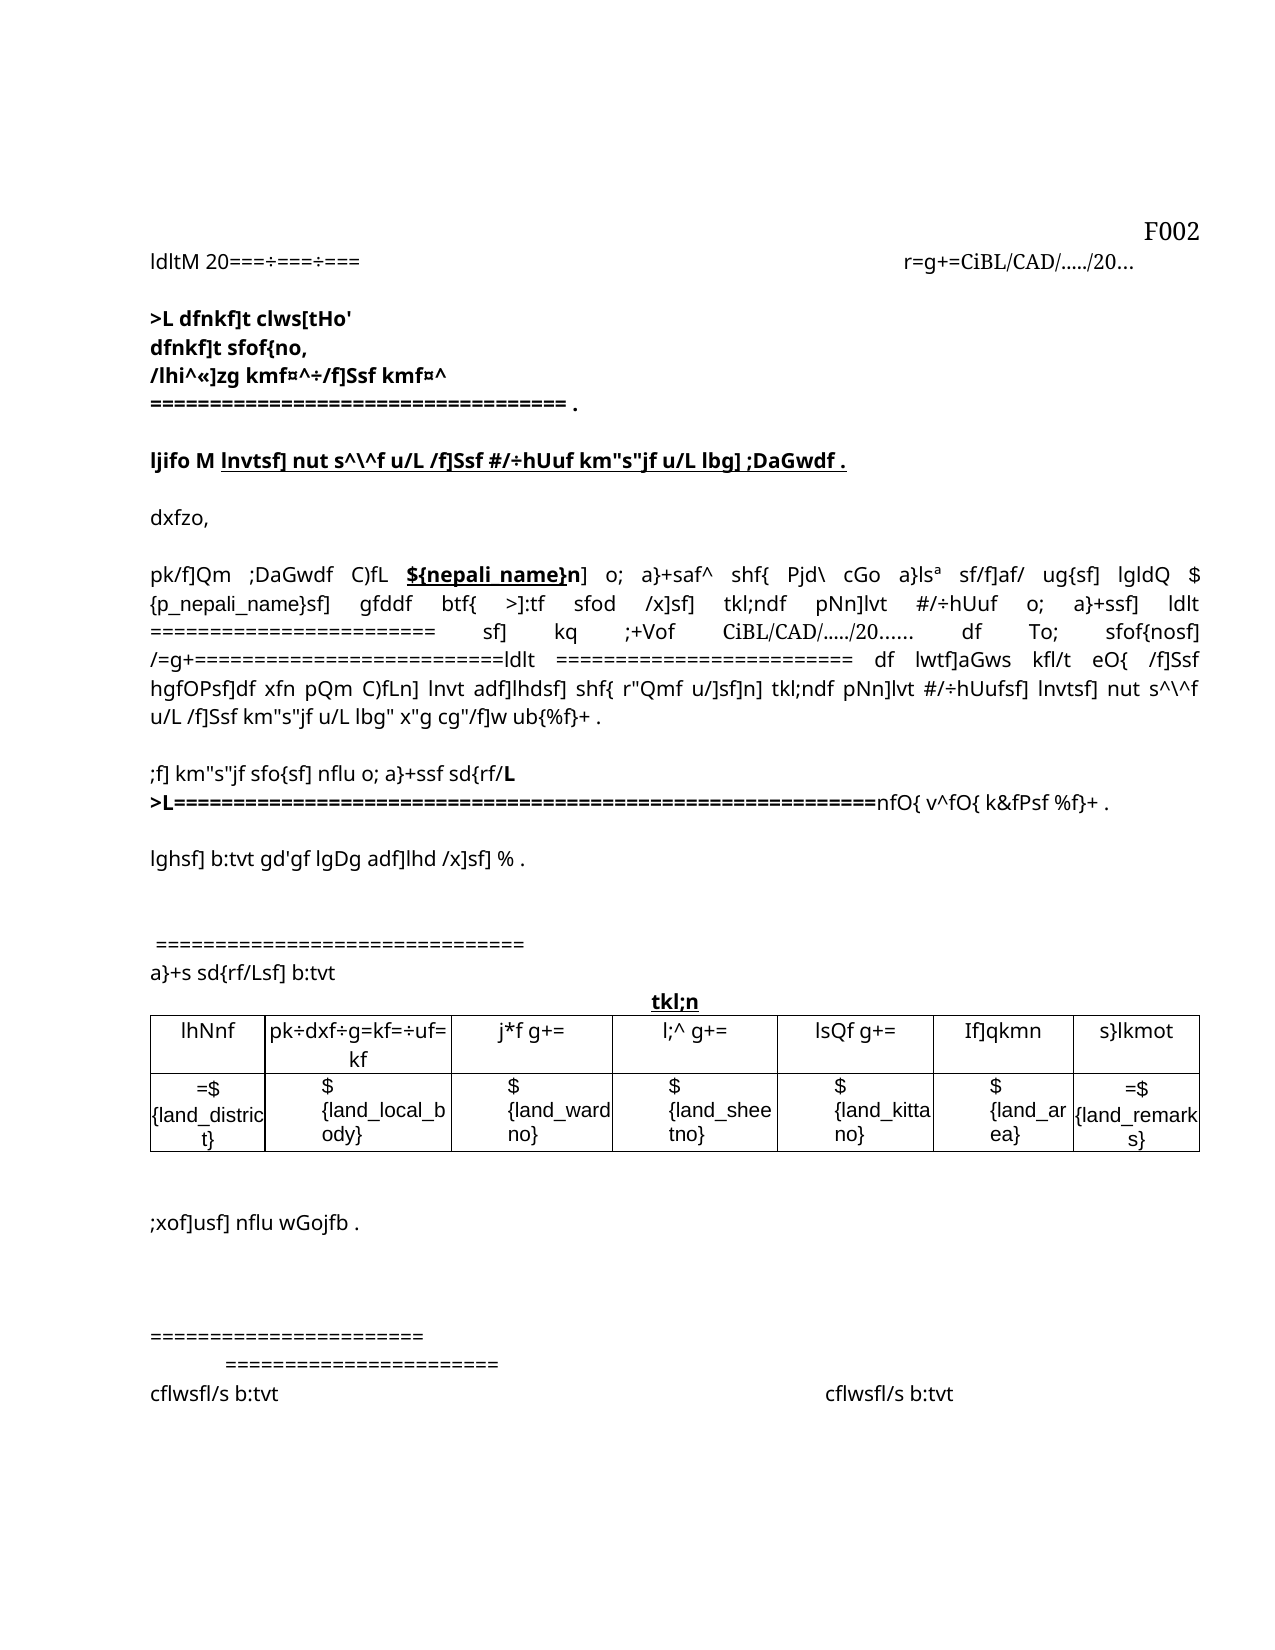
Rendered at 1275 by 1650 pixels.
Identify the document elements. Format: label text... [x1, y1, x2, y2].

text ljifo M lnvtsf] nut s^\^f u/L /f]Ssf #/÷hUuf km"s"jf u/L lbg] ;DaGwdf . [150, 446, 1200, 475]
table_cell ${land_kittano} [778, 1074, 933, 1151]
text =============================== [150, 930, 1200, 958]
text pk/f]Qm ;DaGwdf C)fL ${nepali_name}n] o; a}+saf^ shf{ Pjd\ cGo a}lsª sf/f]af/ ug{sf] lgldQ ${p_nepali_name}sf] gfddf btf{ >]:tf sfod /x]sf] tkl;ndf pNn]lvt #/÷hUuf o; a}+ssf] ldlt ======================== sf] kq ;+Vof CiBL/CAD/...../20…… df To; sfof{nosf] /=g+==========================ldlt ========================= df lwtf]aGws kfl/t eO{ /f]Ssf hgfOPsf]df xfn pQm C)fLn] lnvt adf]lhdsf] shf{ r"Qmf u/]sf]n] tkl;ndf pNn]lvt #/÷hUufsf] lnvtsf] nut s^\^f u/L /f]Ssf km"s"jf u/L lbg" x"g cg"/f]w ub{%f}+ . [150, 560, 1200, 731]
text ldltM 20===÷===÷=== r=g+=CiBL/CAD/...../20… [150, 247, 1200, 276]
text =================================== . [150, 389, 1200, 418]
text lghsf] b:tvt gd'gf lgDg adf]lhd /x]sf] % . [150, 844, 1200, 873]
text a}+s sd{rf/Lsf] b:tvt [150, 958, 1200, 987]
table_header If]qkmn [934, 1016, 1073, 1073]
text ;xof]usf] nflu wGojfb . [150, 1208, 1200, 1237]
table_header lhNnf [151, 1016, 264, 1073]
table_cell ${land_area} [934, 1074, 1073, 1151]
table_header l;^ g+= [613, 1016, 777, 1073]
table_header j*f g+= [452, 1016, 612, 1073]
text tkl;n [150, 987, 1200, 1015]
table_header s}lkmot [1074, 1016, 1199, 1073]
table_cell ${land_local_body} [266, 1074, 451, 1151]
table_cell ${land_sheetno} [613, 1074, 777, 1151]
table_header lsQf g+= [778, 1016, 933, 1073]
text >L dfnkf]t clws[tHo' [150, 304, 1200, 333]
text ======================= ======================= [150, 1322, 1200, 1379]
text /lhi^«]zg kmf¤^÷/f]Ssf kmf¤^ [150, 361, 1200, 389]
table_cell =${land_district} [151, 1074, 264, 1151]
table_header pk÷dxf÷g=kf=÷uf=kf [266, 1016, 451, 1073]
text dfnkf]t sfof{no, [150, 333, 1200, 361]
table_cell =${land_remarks} [1074, 1074, 1199, 1151]
text cflwsfl/s b:tvt cflwsfl/s b:tvt [150, 1379, 1200, 1407]
text ;f] km"s"jf sfo{sf] nflu o; a}+ssf sd{rf/L >L===========================================================nfO{ v^fO{ k&fPsf %f}+ . [150, 759, 1200, 816]
text dxfzo, [150, 503, 1200, 532]
table_cell ${land_wardno} [452, 1074, 612, 1151]
